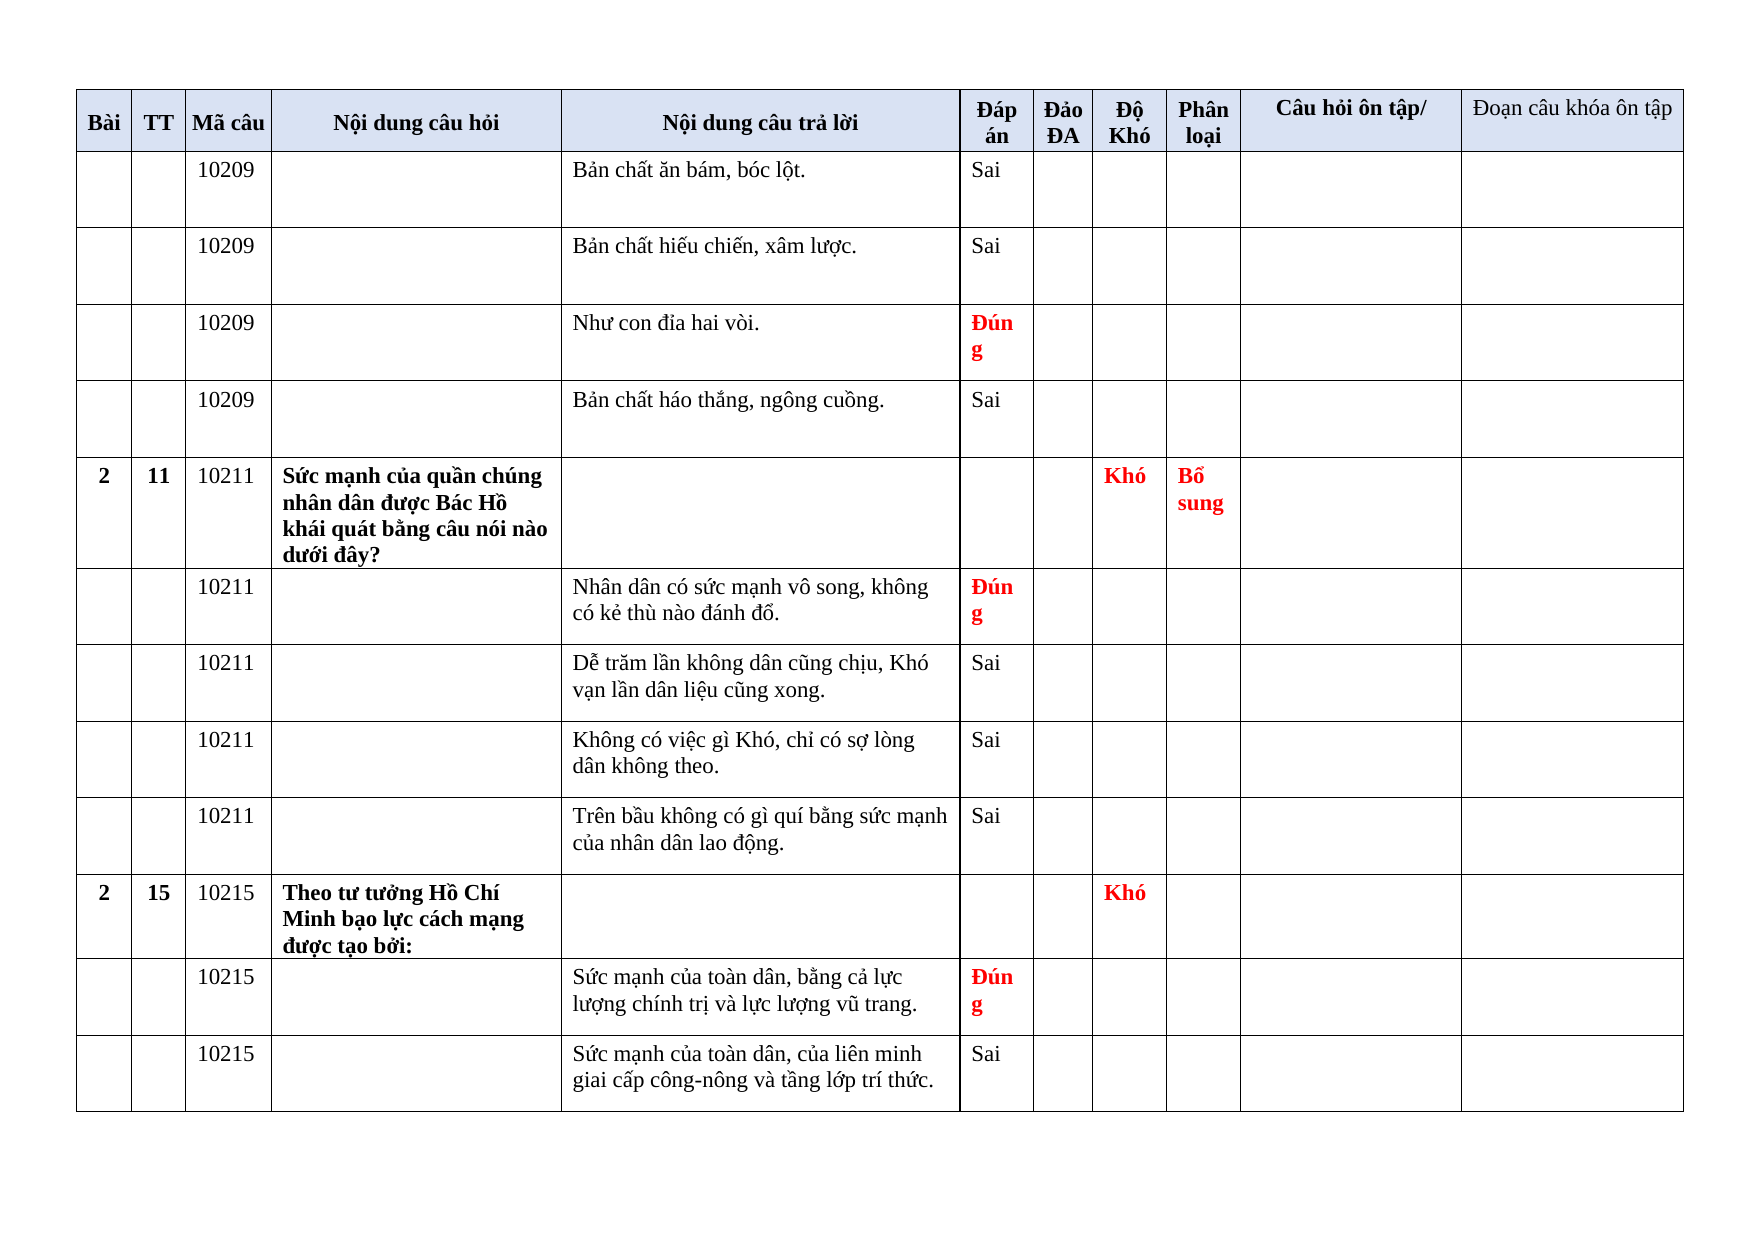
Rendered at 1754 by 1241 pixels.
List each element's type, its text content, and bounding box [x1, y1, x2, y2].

table_cell [1034, 458, 1092, 568]
table_cell [1093, 722, 1166, 797]
table_cell [1462, 305, 1683, 380]
table_header Độ Khó [1093, 90, 1166, 151]
table_cell [1093, 959, 1166, 1035]
table_cell [1167, 381, 1240, 457]
table_cell [77, 569, 131, 644]
table_cell [1462, 458, 1683, 568]
table_cell [1034, 381, 1092, 457]
table_cell [132, 569, 185, 644]
table_cell [961, 458, 1033, 568]
table_cell [77, 798, 131, 874]
table_cell [77, 959, 131, 1035]
table_cell [1241, 305, 1461, 380]
table_cell [1093, 381, 1166, 457]
table_cell [272, 722, 561, 797]
table_cell Sai [961, 152, 1033, 227]
table_cell Sai [961, 228, 1033, 304]
table_cell Bản chất ăn bám, bóc lột. [562, 152, 959, 227]
table_cell [1462, 152, 1683, 227]
table_cell [1034, 1036, 1092, 1111]
table_cell [1462, 645, 1683, 721]
table_header Đáp án [961, 90, 1033, 151]
table_header Nội dung câu hỏi [272, 90, 561, 151]
table_cell [1462, 959, 1683, 1035]
table_cell [1034, 305, 1092, 380]
table_cell [77, 645, 131, 721]
table_cell [1034, 798, 1092, 874]
table_cell [77, 305, 131, 380]
table_cell Khó [1093, 458, 1166, 568]
table_cell 10211 [186, 798, 271, 874]
table_cell Bản chất háo thắng, ngông cuồng. [562, 381, 959, 457]
table_cell [1034, 959, 1092, 1035]
table_cell [1093, 1036, 1166, 1111]
table_cell [132, 645, 185, 721]
table_cell [272, 569, 561, 644]
table_cell Đúng [961, 305, 1033, 380]
table_cell 2 [77, 458, 131, 568]
table_cell Nhân dân có sức mạnh vô song, không có kẻ thù nào đánh đổ. [562, 569, 959, 644]
table_cell [1167, 152, 1240, 227]
table_cell [1034, 228, 1092, 304]
table_cell 10211 [186, 645, 271, 721]
table_cell [1034, 569, 1092, 644]
table_cell [1462, 569, 1683, 644]
table_cell [1167, 875, 1240, 958]
table_cell 10211 [186, 722, 271, 797]
table_cell Như con đỉa hai vòi. [562, 305, 959, 380]
table_cell Đúng [961, 959, 1033, 1035]
table_cell [1034, 875, 1092, 958]
table_cell 10209 [186, 228, 271, 304]
table_cell [1167, 645, 1240, 721]
table_cell [1241, 875, 1461, 958]
table_cell [1462, 722, 1683, 797]
table_cell [1241, 959, 1461, 1035]
table_cell [1093, 798, 1166, 874]
table_cell [132, 722, 185, 797]
table_cell [1167, 959, 1240, 1035]
table_cell [77, 722, 131, 797]
table_cell Khó [1093, 875, 1166, 958]
table_cell [1034, 152, 1092, 227]
table_header Phân loại [1167, 90, 1240, 151]
table_header TT [132, 90, 185, 151]
table_cell [1462, 1036, 1683, 1111]
table_header Câu hỏi ôn tập/ [1241, 90, 1461, 151]
table_cell Không có việc gì Khó, chỉ có sợ lòng dân không theo. [562, 722, 959, 797]
table_cell [272, 645, 561, 721]
table_cell 10209 [186, 152, 271, 227]
table_cell [77, 152, 131, 227]
table_header Mã câu [186, 90, 271, 151]
table_cell [132, 381, 185, 457]
table_header Bài [77, 90, 131, 151]
table_cell 10209 [186, 381, 271, 457]
table_cell Sai [961, 1036, 1033, 1111]
table_cell [272, 381, 561, 457]
table_cell [1241, 645, 1461, 721]
table_cell [272, 1036, 561, 1111]
table_cell Sức mạnh của toàn dân, của liên minh giai cấp công-nông và tầng lớp trí thức. [562, 1036, 959, 1111]
table_cell [132, 228, 185, 304]
table_cell Trên bầu không có gì quí bằng sức mạnh của nhân dân lao động. [562, 798, 959, 874]
table_cell [77, 228, 131, 304]
table_cell [1241, 458, 1461, 568]
table_cell [272, 798, 561, 874]
table_cell [132, 152, 185, 227]
table_cell [132, 1036, 185, 1111]
table_header Đảo ĐA [1034, 90, 1092, 151]
table_cell [1093, 152, 1166, 227]
table_cell [132, 959, 185, 1035]
table_cell [1034, 645, 1092, 721]
table_cell 10211 [186, 458, 271, 568]
table_cell [1167, 798, 1240, 874]
table_cell 10209 [186, 305, 271, 380]
table_cell [1241, 798, 1461, 874]
table_cell [562, 875, 959, 958]
table_cell Sức mạnh của toàn dân, bằng cả lực lượng chính trị và lực lượng vũ trang. [562, 959, 959, 1035]
table_cell [961, 875, 1033, 958]
table_cell Sai [961, 798, 1033, 874]
table_cell [1241, 152, 1461, 227]
table_cell [132, 798, 185, 874]
table_cell Sức mạnh của quần chúng nhân dân được Bác Hồ khái quát bằng câu nói nào dưới đây? [272, 458, 561, 568]
table_cell [562, 458, 959, 568]
table_cell [272, 152, 561, 227]
table_cell Bản chất hiếu chiến, xâm lược. [562, 228, 959, 304]
table_cell Sai [961, 645, 1033, 721]
table_cell [77, 381, 131, 457]
table_cell [272, 305, 561, 380]
table_cell 15 [132, 875, 185, 958]
table_header Đoạn câu khóa ôn tập [1462, 90, 1683, 151]
table_cell 11 [132, 458, 185, 568]
table_cell [1462, 798, 1683, 874]
table_cell [132, 305, 185, 380]
table_cell Dễ trăm lần không dân cũng chịu, Khó vạn lần dân liệu cũng xong. [562, 645, 959, 721]
table_cell [77, 1036, 131, 1111]
table_cell 10215 [186, 1036, 271, 1111]
table_cell [1462, 875, 1683, 958]
table_cell Sai [961, 381, 1033, 457]
table_cell [1093, 305, 1166, 380]
table_cell Sai [961, 722, 1033, 797]
table_cell [272, 228, 561, 304]
table_cell [1034, 722, 1092, 797]
table_cell 10215 [186, 959, 271, 1035]
table_cell [1093, 569, 1166, 644]
table_cell [1167, 228, 1240, 304]
table_cell Bổ sung [1167, 458, 1240, 568]
table_cell 10215 [186, 875, 271, 958]
table_cell [1093, 228, 1166, 304]
table_cell [1462, 381, 1683, 457]
table_cell [1241, 228, 1461, 304]
table_cell [272, 959, 561, 1035]
table_cell [1167, 1036, 1240, 1111]
table_cell [1241, 1036, 1461, 1111]
table_cell [1093, 645, 1166, 721]
table_cell Đúng [961, 569, 1033, 644]
table_cell [1167, 305, 1240, 380]
table_cell 2 [77, 875, 131, 958]
table_cell [1241, 381, 1461, 457]
table_cell [1167, 569, 1240, 644]
table_header Nội dung câu trả lời [562, 90, 959, 151]
table_cell [1462, 228, 1683, 304]
table_cell [1241, 569, 1461, 644]
table_cell 10211 [186, 569, 271, 644]
table_cell [1167, 722, 1240, 797]
table_cell [1241, 722, 1461, 797]
table_cell Theo tư tưởng Hồ Chí Minh bạo lực cách mạng được tạo bởi: [272, 875, 561, 958]
